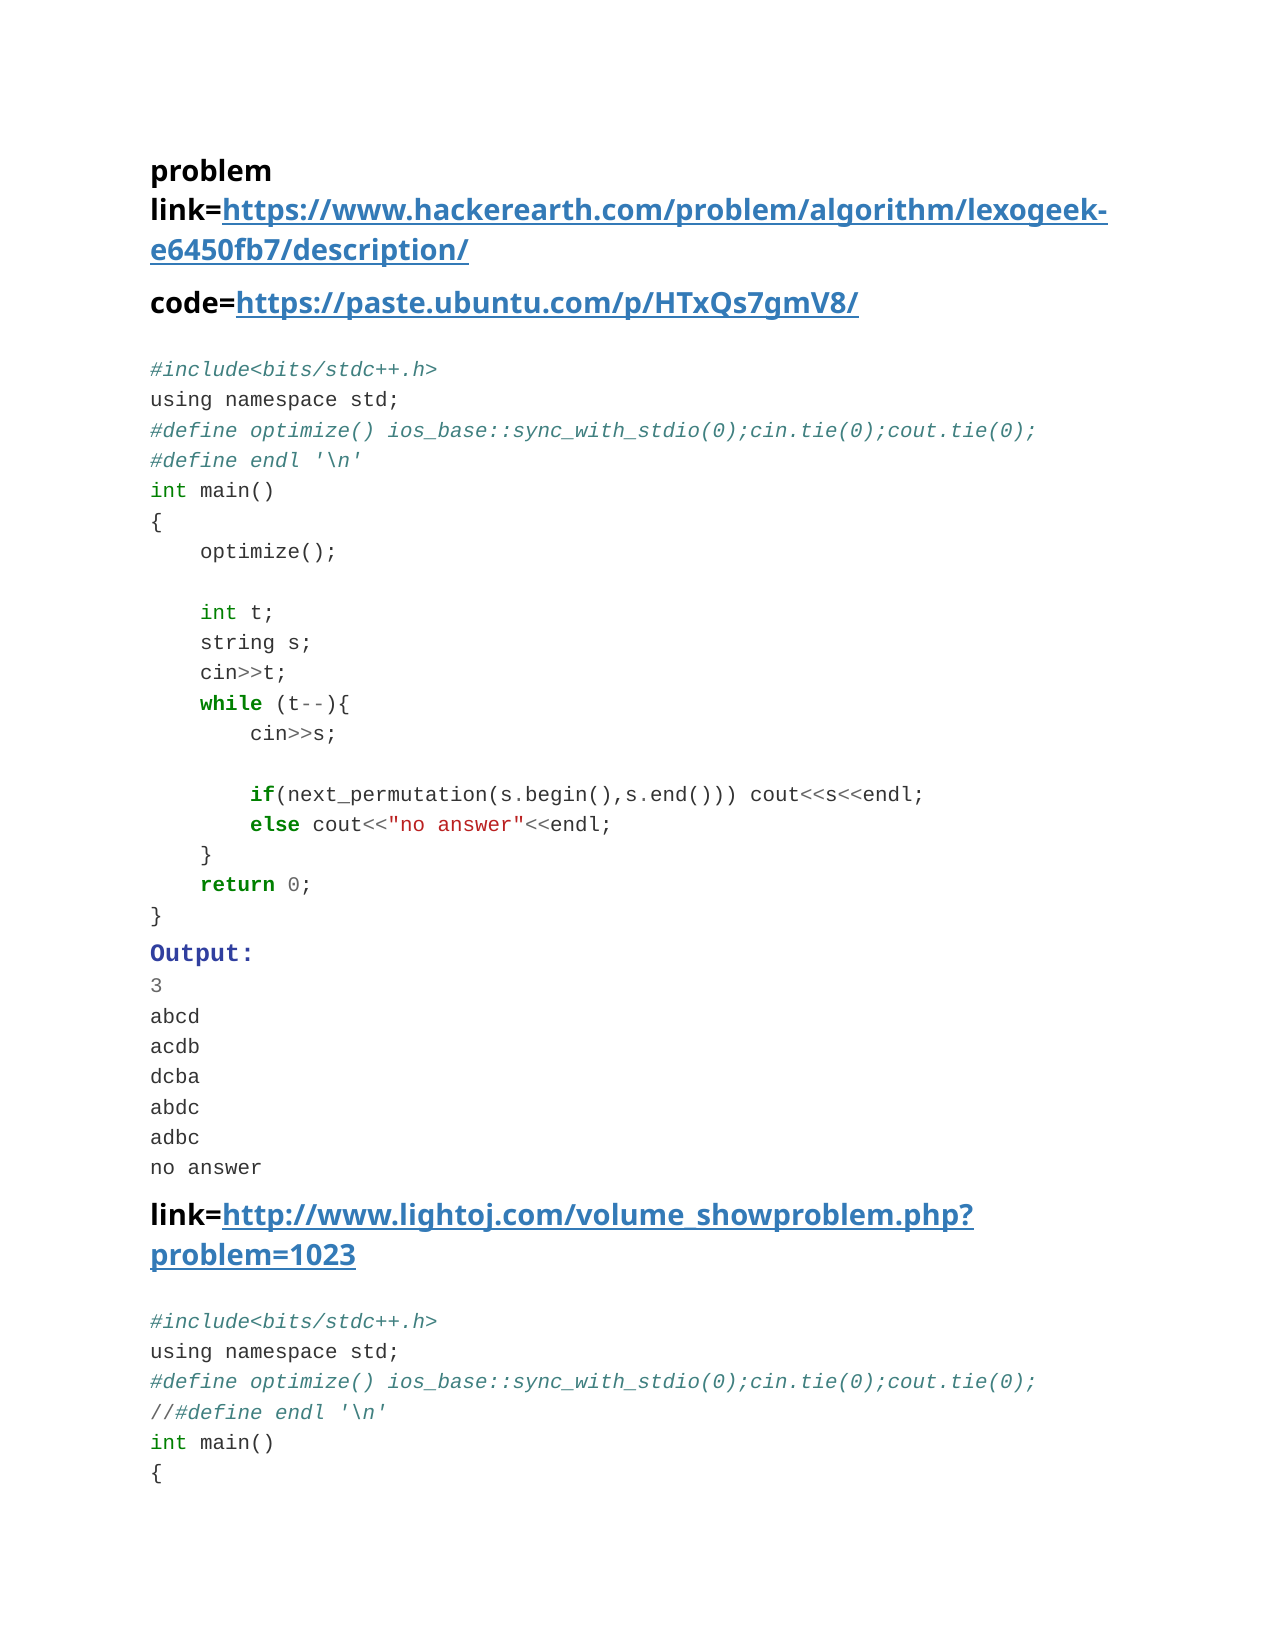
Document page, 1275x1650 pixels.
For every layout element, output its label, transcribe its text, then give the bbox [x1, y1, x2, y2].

text int main() [150, 474, 1125, 504]
text cin>>s; [150, 716, 1125, 747]
text } [150, 837, 1125, 868]
text int t; [150, 595, 1125, 625]
text #include<bits/stdc++.h> [150, 1304, 1125, 1334]
text abdc [150, 1090, 1125, 1120]
text #include<bits/stdc++.h> [150, 352, 1125, 383]
text { [150, 1456, 1125, 1486]
text return 0; [150, 868, 1125, 898]
text cin>>t; [150, 656, 1125, 686]
text else cout<<"no answer"<<endl; [150, 807, 1125, 837]
text string s; [150, 625, 1125, 656]
text #define endl '\n' [150, 443, 1125, 474]
text //#define endl '\n' [150, 1395, 1125, 1425]
text { [150, 504, 1125, 534]
text link=http://www.lightoj.com/volume_showproblem.php?problem=1023 [150, 1194, 1125, 1274]
text acdb [150, 1029, 1125, 1060]
text problem link=https://www.hackerearth.com/problem/algorithm/lexogeek-e6450fb7/description/ [150, 150, 1125, 269]
text #define optimize() ios_base::sync_with_stdio(0);cin.tie(0);cout.tie(0); [150, 1365, 1125, 1395]
text dcba [150, 1060, 1125, 1090]
text Output: [150, 938, 1125, 969]
text optimize(); [150, 534, 1125, 565]
text using namespace std; [150, 383, 1125, 413]
text while (t--){ [150, 686, 1125, 716]
text } [150, 898, 1125, 928]
text 3 [150, 969, 1125, 999]
text int main() [150, 1425, 1125, 1456]
text code=https://paste.ubuntu.com/p/HTxQs7gmV8/ [150, 282, 1125, 322]
text no answer [150, 1151, 1125, 1181]
text using namespace std; [150, 1334, 1125, 1365]
text abcd [150, 999, 1125, 1029]
text adbc [150, 1120, 1125, 1151]
text if(next_permutation(s.begin(),s.end())) cout<<s<<endl; [150, 777, 1125, 807]
text #define optimize() ios_base::sync_with_stdio(0);cin.tie(0);cout.tie(0); [150, 413, 1125, 443]
